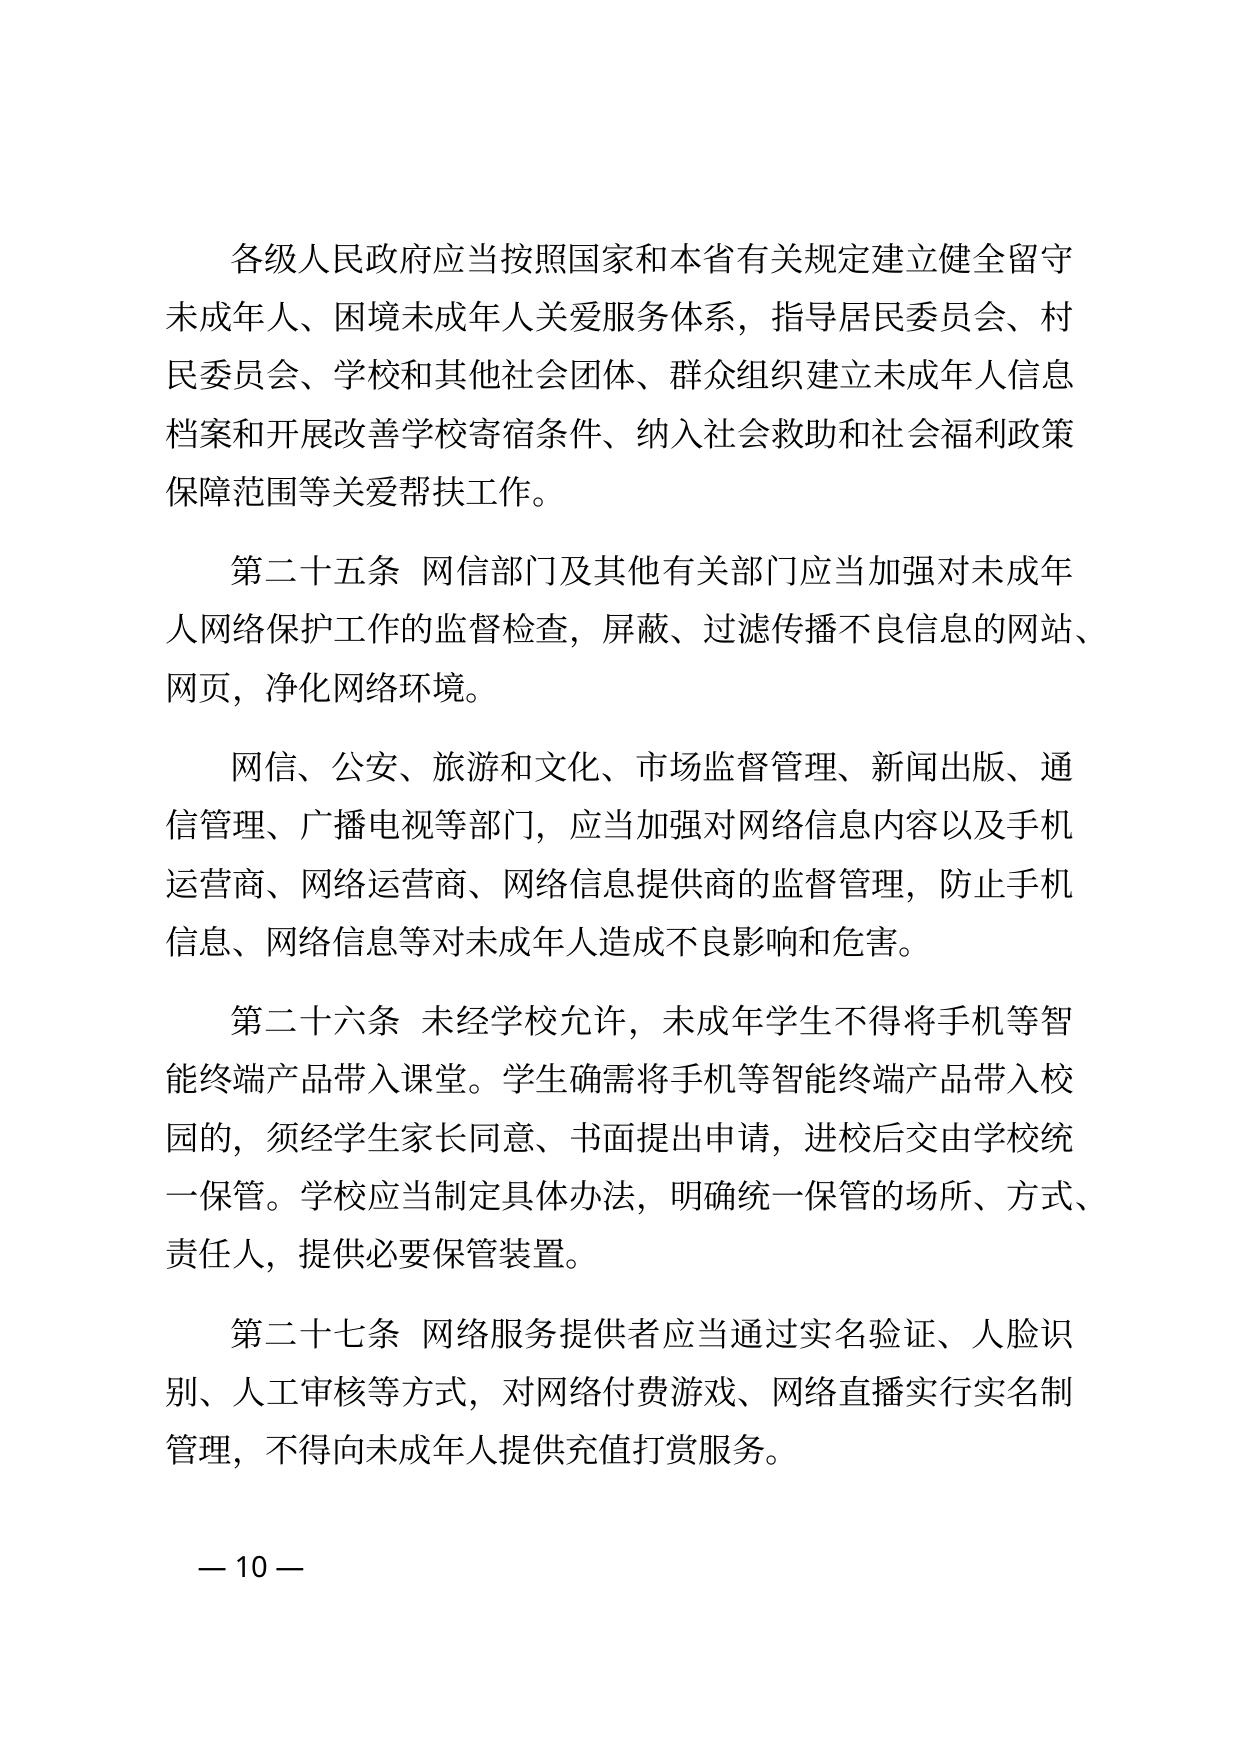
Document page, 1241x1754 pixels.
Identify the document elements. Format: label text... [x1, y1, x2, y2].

text 网信、公安、旅游和文化、市场监督管理、新闻出版、通信管理、广播电视等部门，应当加强对网络信息内容以及手机运营商、网络运营商、网络信息提供商的监督管理，防止手机信息、网络信息等对未成年人造成不良影响和危害。 [165, 733, 1075, 966]
text 第二十六条 未经学校允许，未成年学生不得将手机等智能终端产品带入课堂。学生确需将手机等智能终端产品带入校园的，须经学生家长同意、书面提出申请，进校后交由学校统一保管。学校应当制定具体办法，明确统一保管的场所、方式、责任人，提供必要保管装置。 [165, 987, 1075, 1278]
text 第二十五条 网信部门及其他有关部门应当加强对未成年人网络保护工作的监督检查，屏蔽、过滤传播不良信息的网站、网页，净化网络环境。 [165, 537, 1075, 712]
text 第二十七条 网络服务提供者应当通过实名验证、人脸识别、人工审核等方式，对网络付费游戏、网络直播实行实名制管理，不得向未成年人提供充值打赏服务。 [165, 1299, 1075, 1474]
text 各级人民政府应当按照国家和本省有关规定建立健全留守未成年人、困境未成年人关爱服务体系，指导居民委员会、村民委员会、学校和其他社会团体、群众组织建立未成年人信息档案和开展改善学校寄宿条件、纳入社会救助和社会福利政策保障范围等关爱帮扶工作。 [165, 224, 1075, 516]
